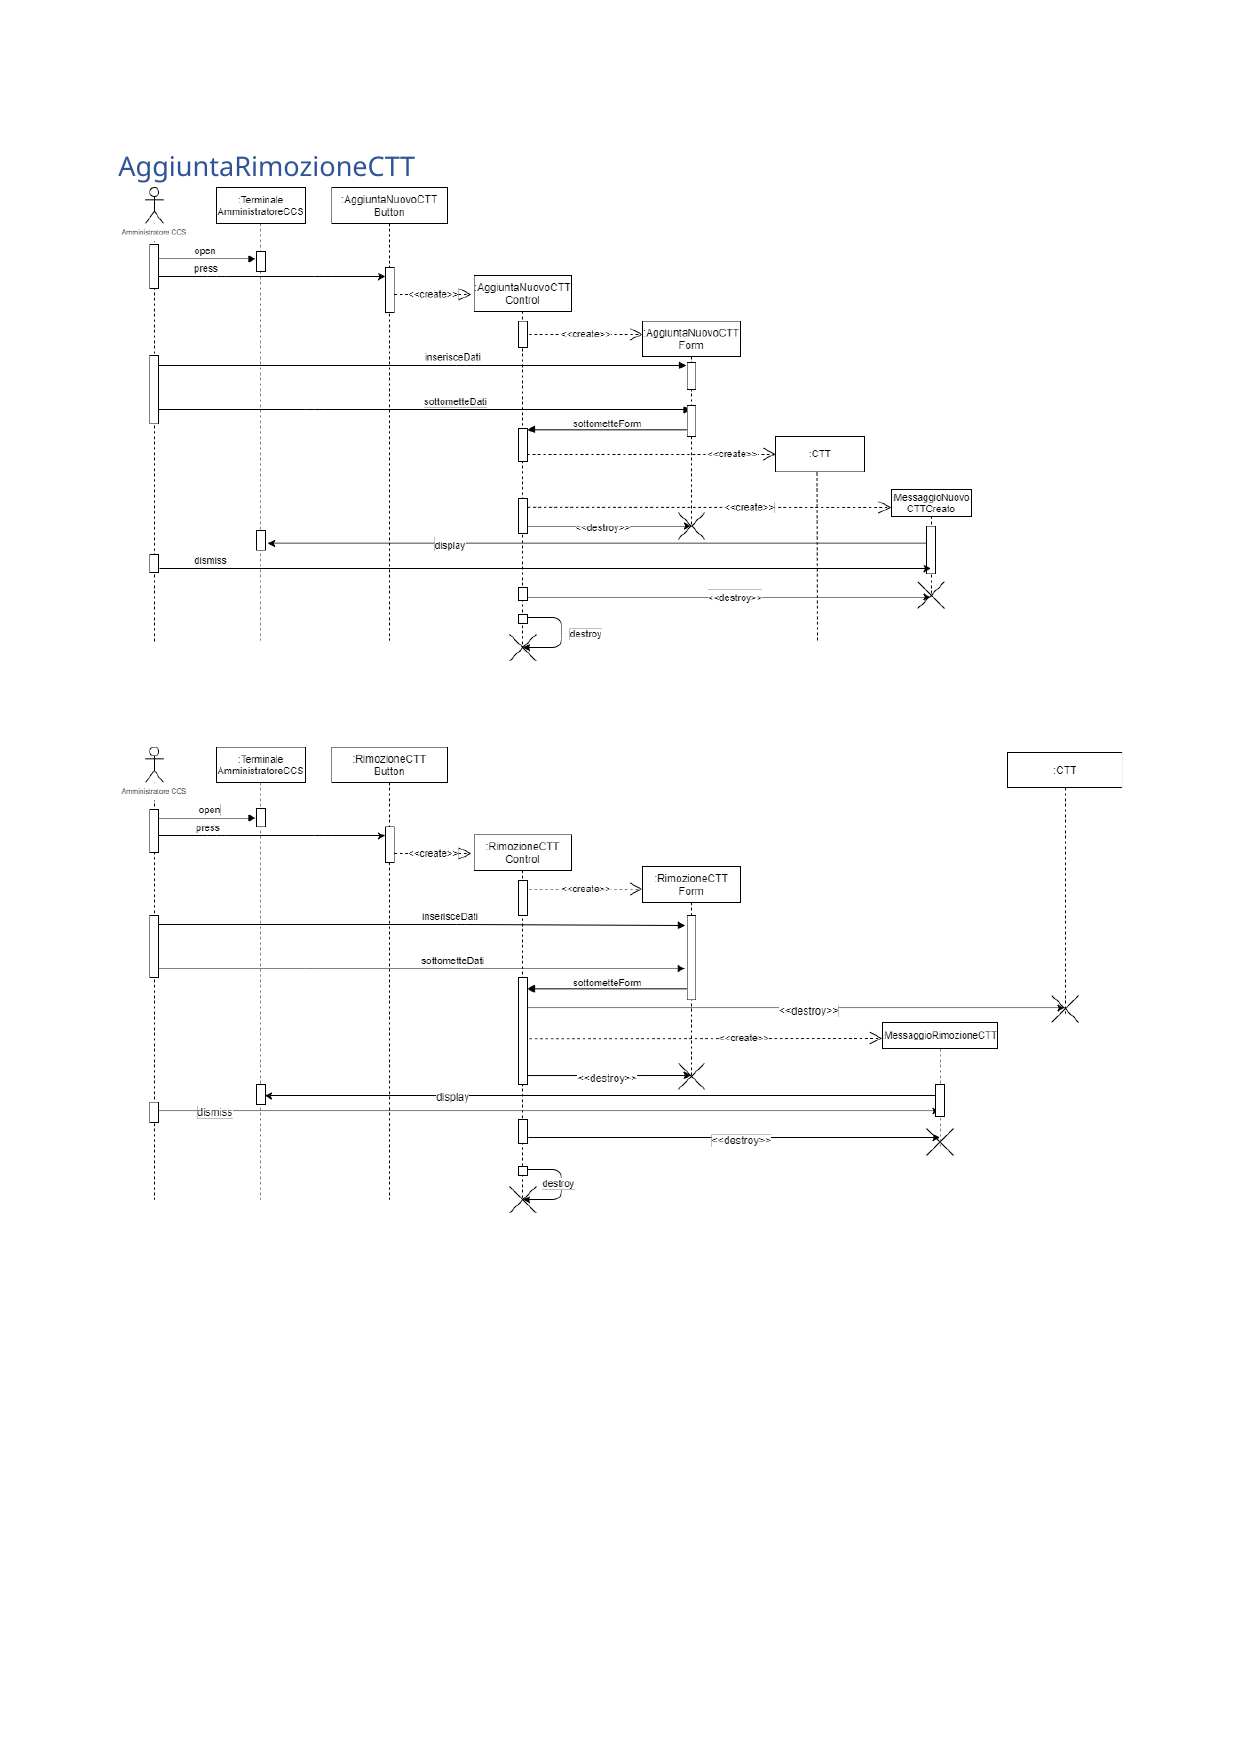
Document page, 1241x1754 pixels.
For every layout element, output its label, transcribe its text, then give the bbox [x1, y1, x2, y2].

subtitle AggiuntaRimozioneCTT [118, 148, 1122, 184]
picture [118, 187, 1123, 1213]
